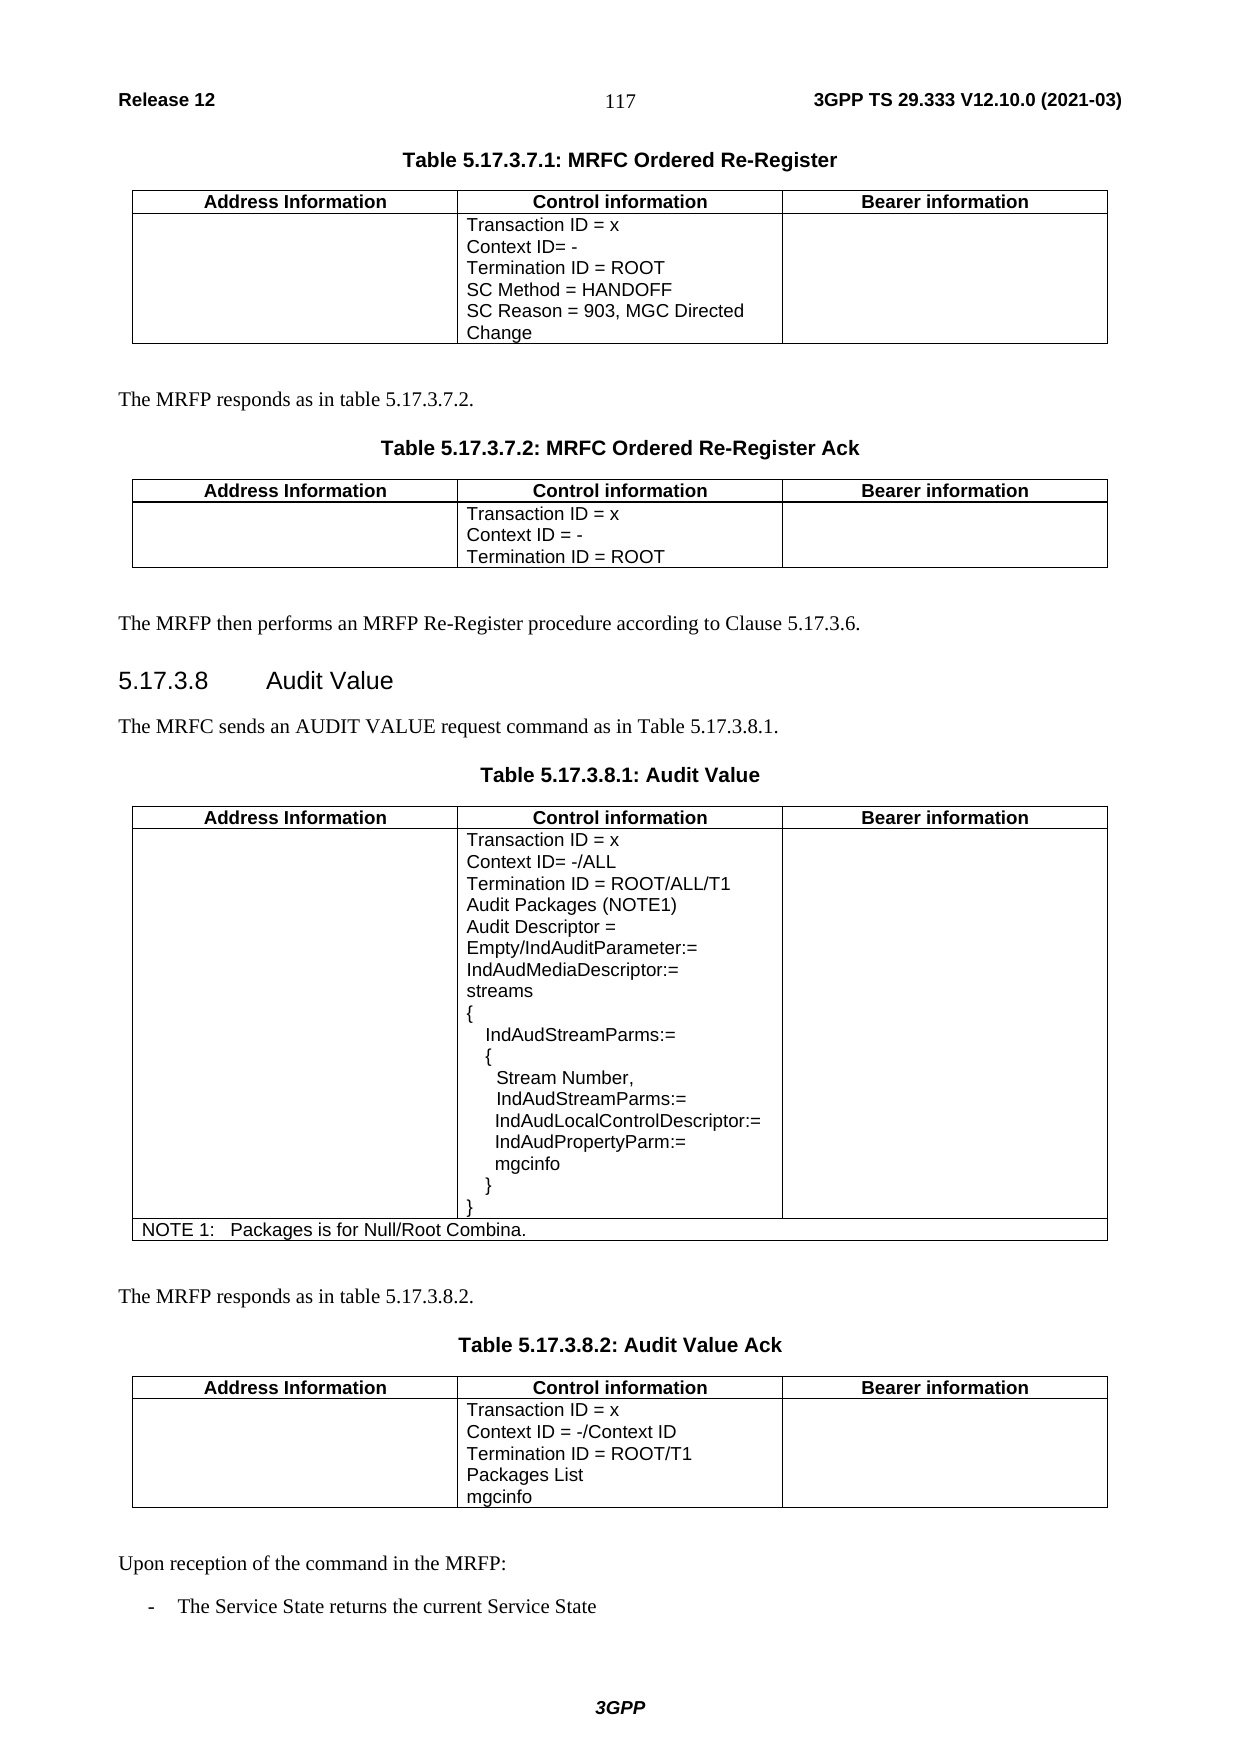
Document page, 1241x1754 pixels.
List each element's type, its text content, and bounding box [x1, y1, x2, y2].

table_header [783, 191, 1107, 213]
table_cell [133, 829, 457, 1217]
text Upon reception of the command in the MRFP: [118, 1551, 1122, 1575]
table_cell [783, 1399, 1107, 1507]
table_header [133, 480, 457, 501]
text Table 5.17.3.7.1: MRFC Ordered Re-Register [118, 147, 1122, 171]
text The MRFP then performs an MRFP Re-Register procedure according to Clause 5.17.3.6. [118, 611, 1122, 635]
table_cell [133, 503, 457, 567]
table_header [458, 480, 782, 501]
text Table 5.17.3.7.2: MRFC Ordered Re-Register Ack [118, 436, 1122, 460]
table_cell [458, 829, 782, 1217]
text The MRFP responds as in table 5.17.3.8.2. [118, 1284, 1122, 1308]
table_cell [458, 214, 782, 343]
text Table 5.17.3.8.1: Audit Value [118, 763, 1122, 787]
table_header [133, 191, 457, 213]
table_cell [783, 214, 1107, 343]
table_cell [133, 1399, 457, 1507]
text The MRFC sends an AUDIT VALUE request command as in Table 5.17.3.8.1. [118, 714, 1122, 738]
text The MRFP responds as in table 5.17.3.7.2. [118, 387, 1122, 411]
subtitle 5.17.3.8 Audit Value [118, 666, 1122, 695]
text - The returns the current [148, 1594, 1122, 1618]
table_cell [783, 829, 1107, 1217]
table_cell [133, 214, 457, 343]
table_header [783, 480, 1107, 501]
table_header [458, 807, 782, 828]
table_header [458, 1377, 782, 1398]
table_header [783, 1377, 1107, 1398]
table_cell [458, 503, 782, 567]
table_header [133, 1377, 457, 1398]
text Table 5.17.3.8.2: Audit Value Ack [118, 1333, 1122, 1357]
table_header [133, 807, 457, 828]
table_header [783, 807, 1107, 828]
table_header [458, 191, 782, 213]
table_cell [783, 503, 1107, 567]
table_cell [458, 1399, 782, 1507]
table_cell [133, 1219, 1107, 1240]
